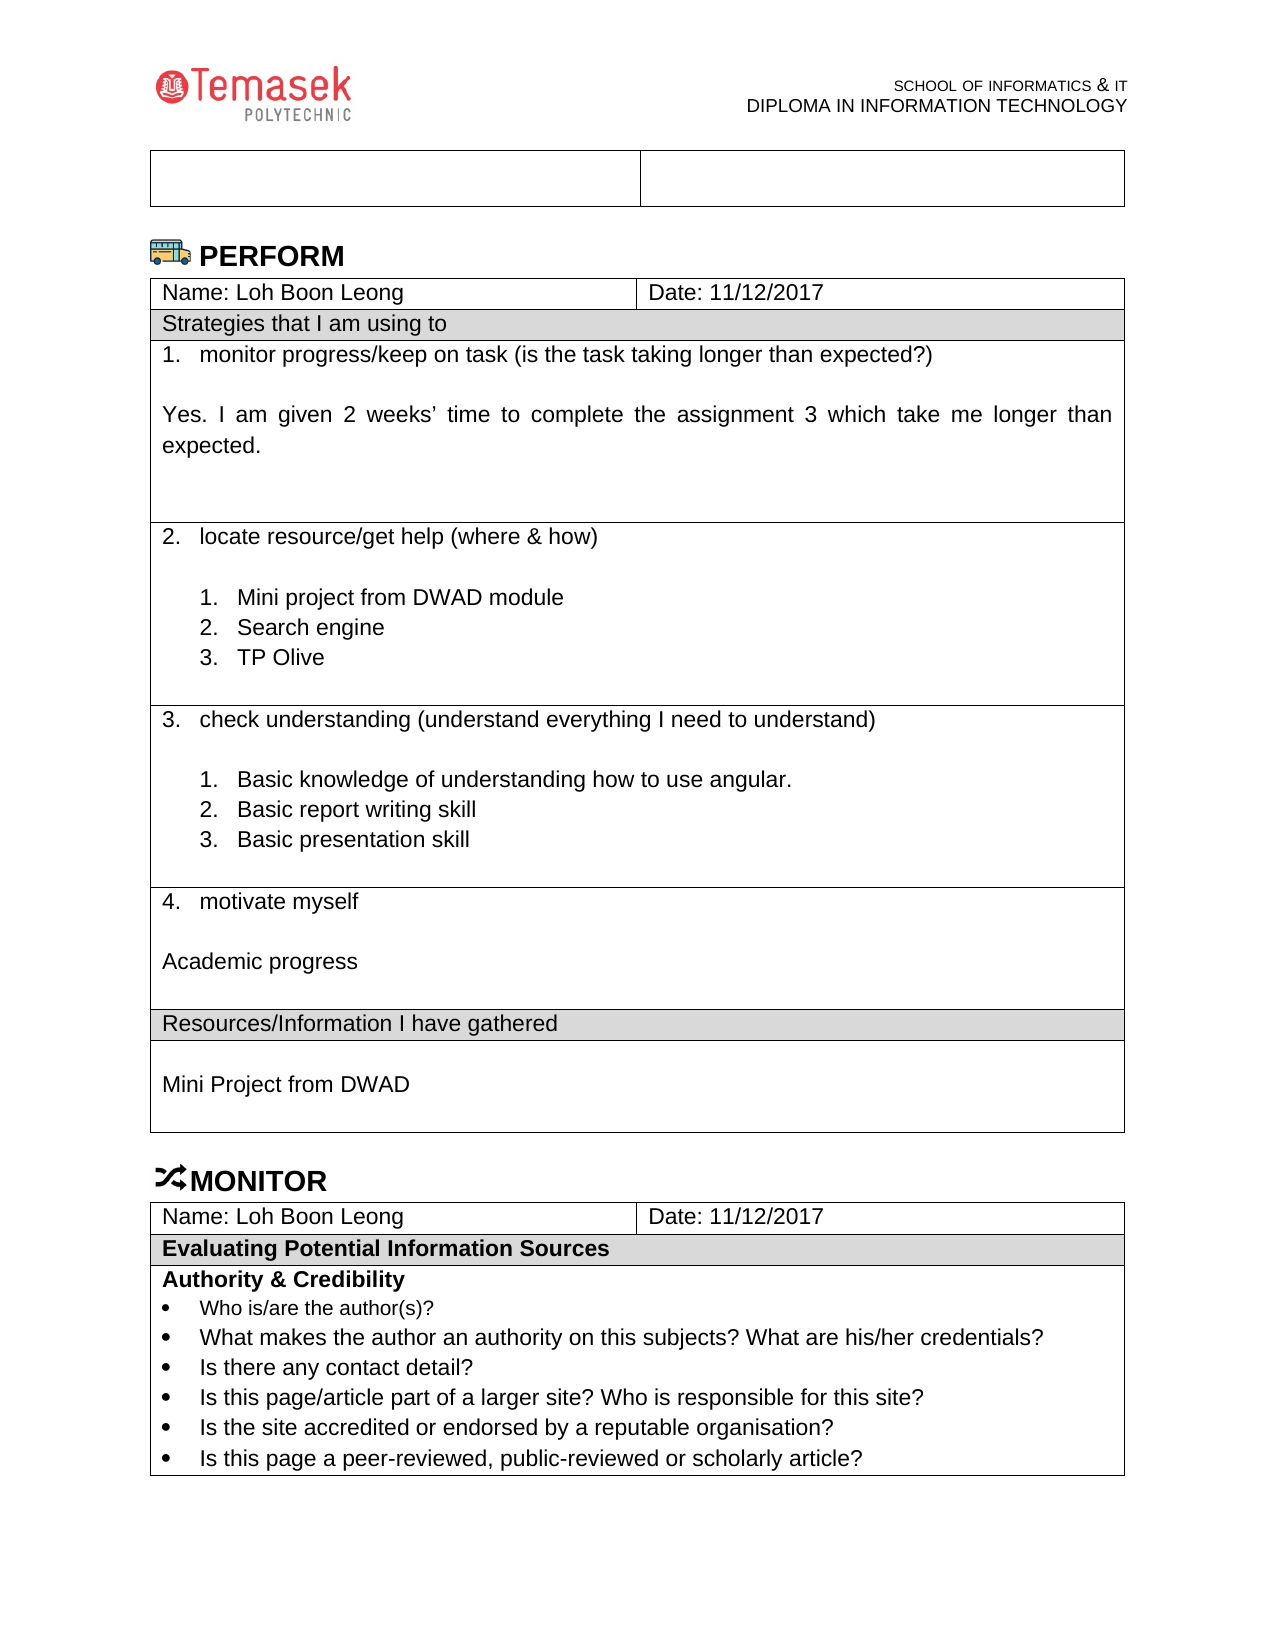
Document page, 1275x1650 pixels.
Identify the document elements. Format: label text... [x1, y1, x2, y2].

table_header Name: Loh Boon Leong [151, 1203, 636, 1233]
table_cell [151, 151, 640, 206]
text MONITOR [150, 1163, 1125, 1197]
table_cell motivate myself Academic progress [151, 888, 1124, 1009]
table_cell Strategies that I am using to [151, 310, 1124, 340]
text PERFORM [150, 237, 1125, 272]
table_cell Resources/Information I have gathered [151, 1010, 1124, 1040]
table_header Name: Loh Boon Leong [151, 279, 636, 309]
table_header Date: 11/12/2017 [637, 1203, 1124, 1233]
table_cell Evaluating Potential Information Sources [151, 1235, 1124, 1265]
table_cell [151, 1266, 1124, 1475]
table_cell check understanding (understand everything I need to understand) Basic knowledge of understanding how to use angular. Basic report writing skill Basic presentation skill [151, 706, 1124, 887]
picture [150, 237, 191, 267]
picture [143, 53, 359, 129]
table_cell locate resource/get help (where & how) Mini project from DWAD module Search engine TP Olive [151, 523, 1124, 704]
table_header Date: 11/12/2017 [637, 279, 1124, 309]
table_cell monitor progress/keep on task (is the task taking longer than expected?) Yes. I am given 2 weeks’ time to complete the assignment 3 which take me longer than expected. [151, 341, 1124, 522]
table_cell Mini Project from DWAD [151, 1041, 1124, 1132]
picture [150, 1162, 190, 1192]
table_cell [641, 151, 1124, 206]
